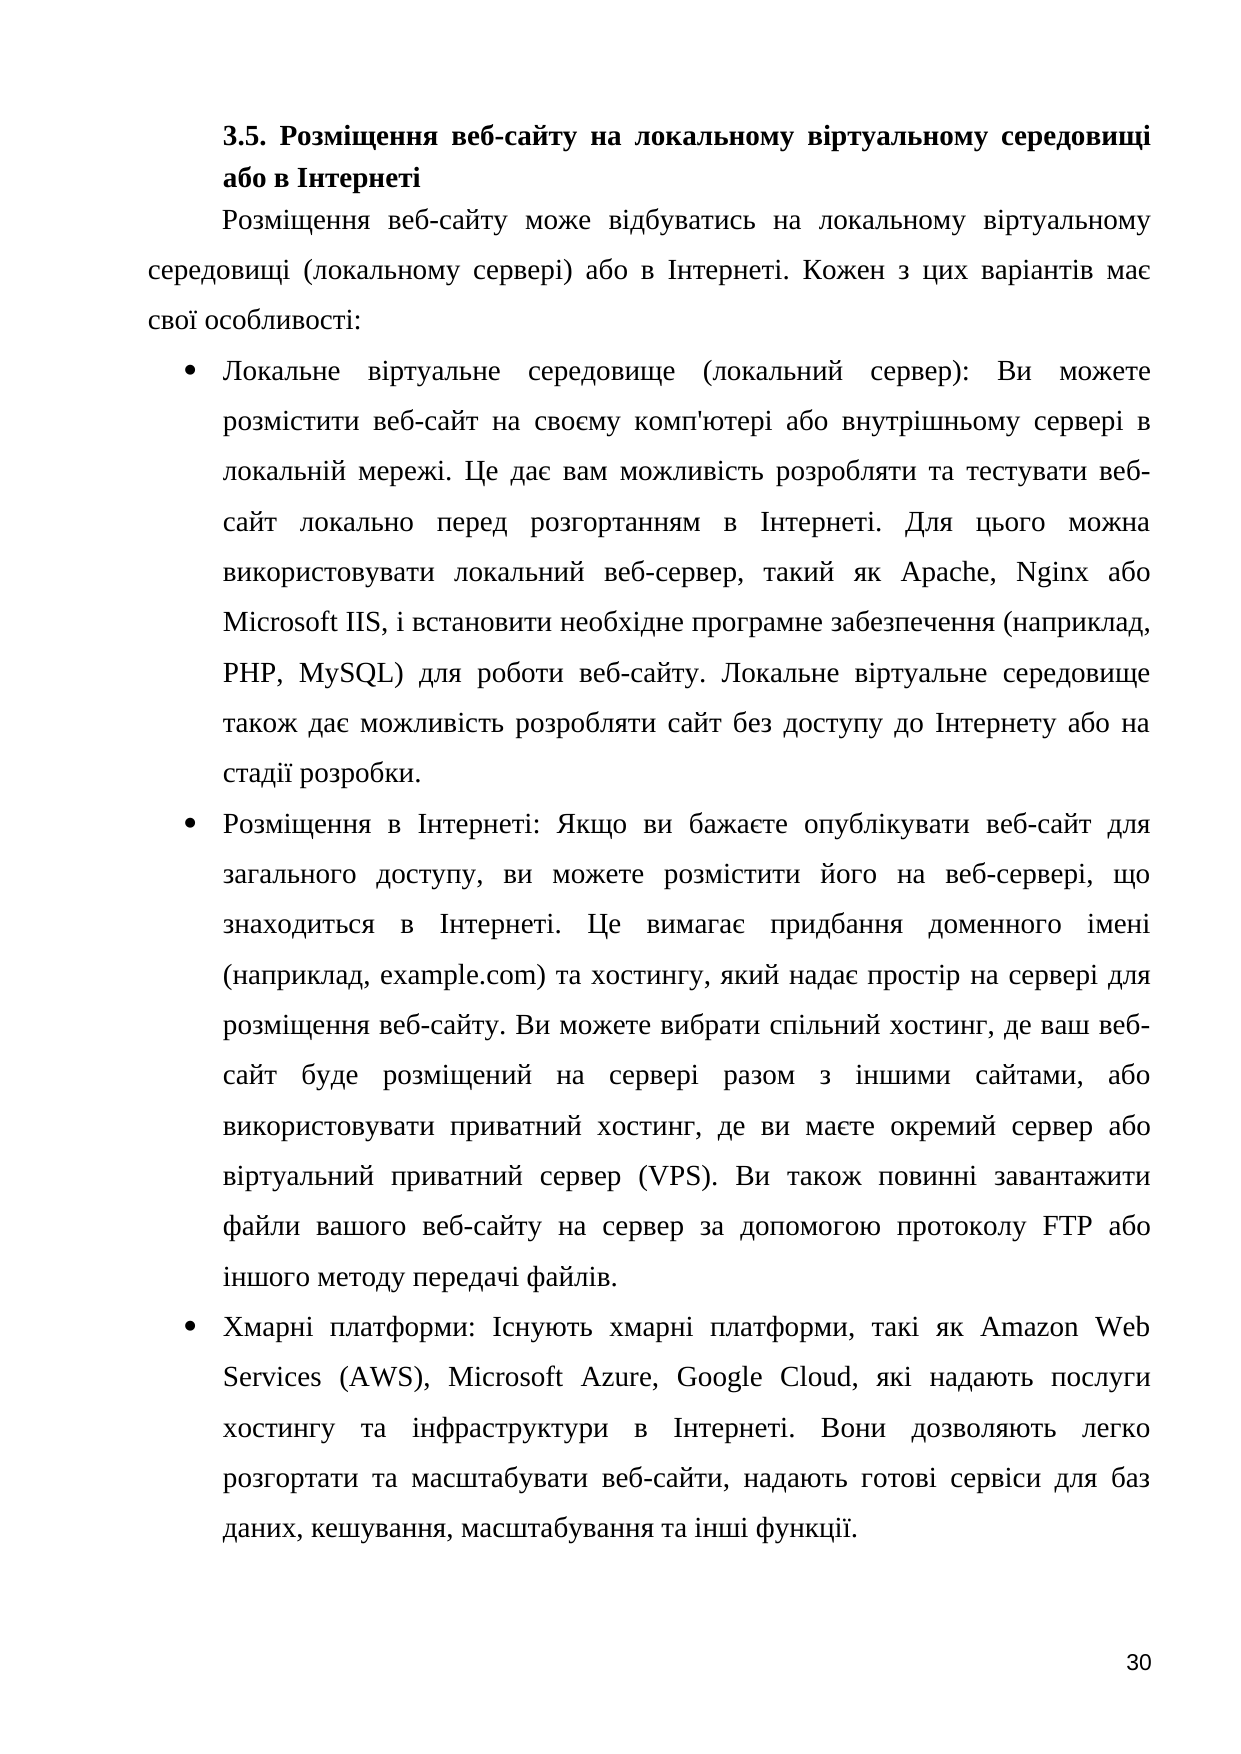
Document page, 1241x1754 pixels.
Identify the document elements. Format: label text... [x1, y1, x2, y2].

list Розміщення в Інтернеті: Якщо ви бажаєте опублікувати веб-сайт для загального доступу, ви можете розмістити його на веб-сервері, що знаходиться в Інтернеті. Це вимагає придбання доменного імені (наприклад, example.com) та хостингу, який надає простір на сервері для розміщення веб-сайту. Ви можете вибрати спільний хостинг, де ваш веб-сайт буде розміщений на сервері разом з іншими сайтами, або використовувати приватний хостинг, де ви маєте окремий сервер або віртуальний приватний сервер (VPS). Ви також повинні завантажити файли вашого веб-сайту на сервер за допомогою протоколу FTP або іншого методу передачі файлів. [185, 806, 1152, 1292]
list Хмарні платформи: Існують хмарні платформи, такі як Amazon Web Services (AWS), Microsoft Azure, Google Cloud, які надають послуги хостингу та інфраструктури в Інтернеті. Вони дозволяють легко розгортати та масштабувати веб-сайти, надають готові сервіси для баз даних, кешування, масштабування та інші функції. [185, 1309, 1152, 1544]
subtitle 3.5. Розміщення веб-сайту на локальному віртуальному середовищі або в Інтернеті [223, 118, 1152, 193]
text Розміщення веб-сайту може відбуватись на локальному віртуальному середовищі (локальному сервері) або в Інтернеті. Кожен з цих варіантів має свої особливості: [148, 202, 1152, 336]
list Локальне віртуальне середовище (локальний сервер): Ви можете розмістити веб-сайт на своєму комп'ютері або внутрішньому сервері в локальній мережі. Це дає вам можливість розробляти та тестувати веб-сайт локально перед розгортанням в Інтернеті. Для цього можна використовувати локальний веб-сервер, такий як Apache, Nginx або Microsoft IIS, і встановити необхідне програмне забезпечення (наприклад, PHP, MySQL) для роботи веб-сайту. Локальне віртуальне середовище також дає можливість розробляти сайт без доступу до Інтернету або на стадії розробки. [185, 353, 1152, 789]
